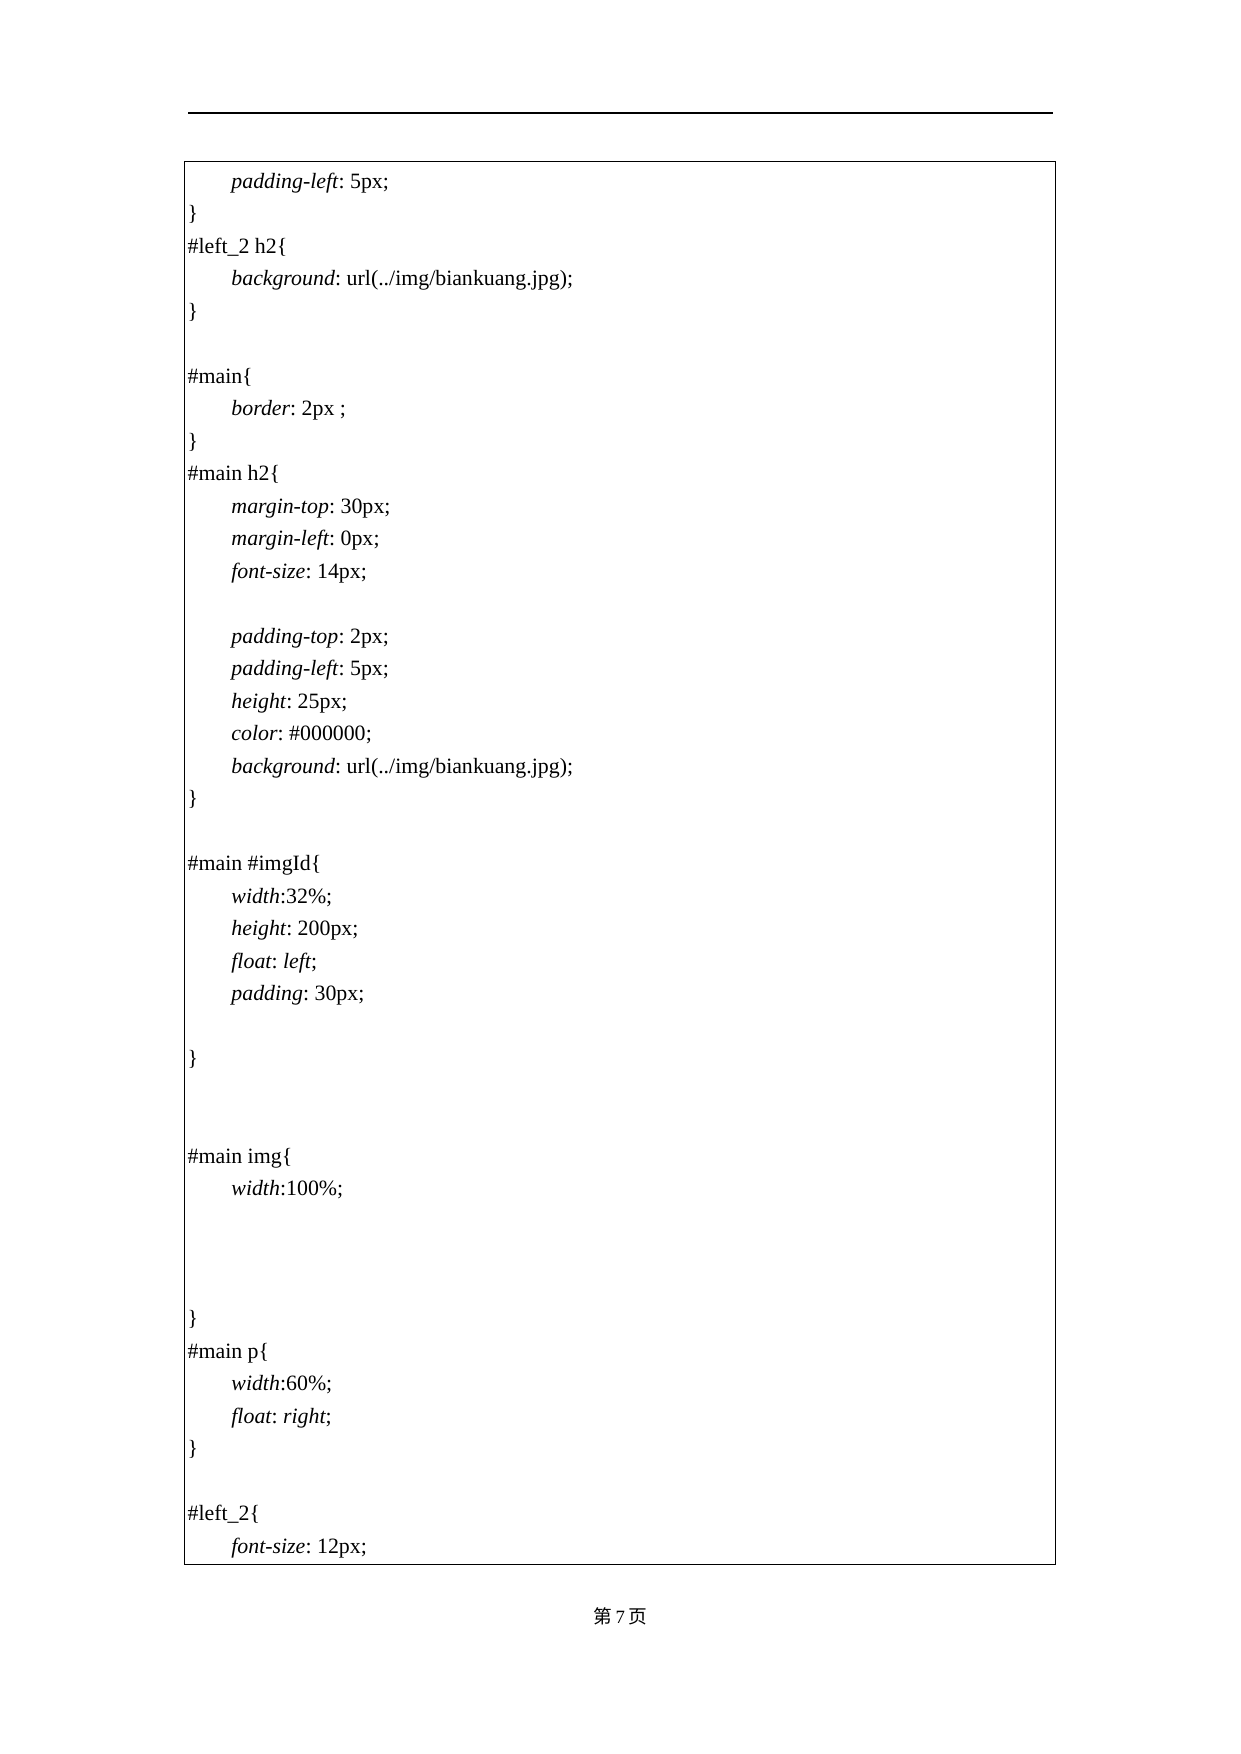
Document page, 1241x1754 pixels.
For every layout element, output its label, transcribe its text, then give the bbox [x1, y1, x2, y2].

text } [187, 782, 1053, 814]
text height: 25px; [187, 684, 1053, 717]
text border: 2px ; [187, 392, 1053, 424]
text margin-top: 30px; [187, 489, 1053, 522]
text #main{ [187, 359, 1053, 392]
text background: url(../img/biankuang.jpg); [187, 262, 1053, 294]
text #main #imgId{ [187, 847, 1053, 879]
text #main img{ [187, 1139, 1053, 1172]
text font-size: 12px; [185, 1526, 1055, 1564]
text #left_2{ [187, 1497, 1053, 1526]
text margin-left: 0px; [187, 522, 1053, 554]
text height: 200px; [187, 912, 1053, 944]
text } [187, 1432, 1053, 1464]
text float: right; [187, 1399, 1053, 1432]
text } [187, 294, 1053, 327]
text padding-top: 2px; [187, 619, 1053, 652]
text width:60%; [187, 1367, 1053, 1399]
text } [187, 1302, 1053, 1334]
text float: left; [187, 944, 1053, 977]
text } [187, 197, 1053, 229]
text padding: 30px; [187, 977, 1053, 1009]
text width:32%; [187, 879, 1053, 912]
text background: url(../img/biankuang.jpg); [187, 749, 1053, 782]
text font-size: 14px; [187, 554, 1053, 587]
text #left_2 h2{ [187, 229, 1053, 262]
text color: #000000; [187, 717, 1053, 749]
text } [187, 1042, 1053, 1074]
text #main p{ [187, 1334, 1053, 1367]
text width:100%; [187, 1172, 1053, 1204]
text #main h2{ [187, 457, 1053, 489]
text padding-left: 5px; [185, 162, 1055, 197]
text } [187, 424, 1053, 457]
text padding-left: 5px; [187, 652, 1053, 684]
